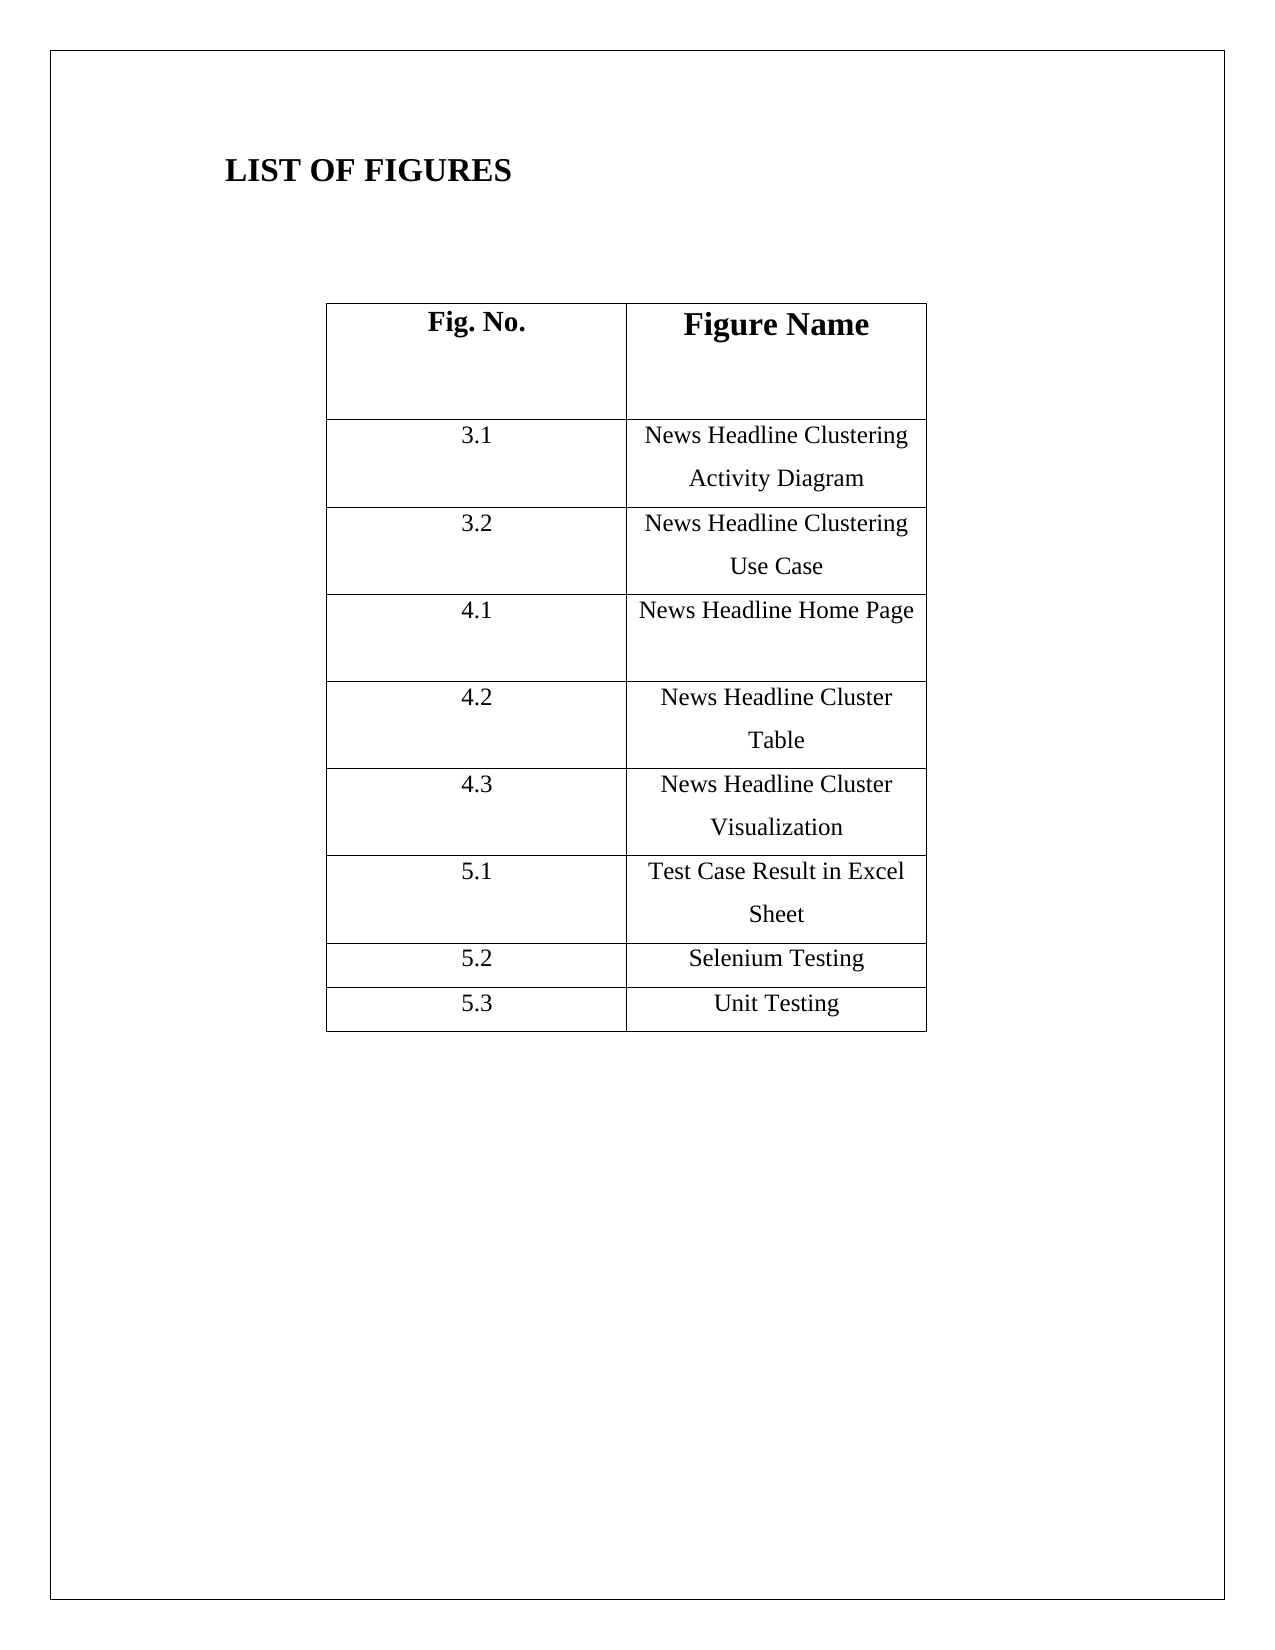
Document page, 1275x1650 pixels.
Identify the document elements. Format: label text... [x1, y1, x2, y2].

table_header Figure Name [627, 304, 926, 419]
table_cell 4.2 [327, 682, 626, 768]
table_header Fig. No. [327, 304, 626, 419]
table_cell News Headline Clustering Activity Diagram [627, 420, 926, 507]
table_cell News Headline Clustering Use Case [627, 508, 926, 594]
table_cell 5.1 [327, 856, 626, 942]
table_cell 5.2 [327, 944, 626, 987]
table_cell Selenium Testing [627, 944, 926, 987]
table_cell News Headline Home Page [627, 595, 926, 681]
table_cell News Headline Cluster Table [627, 682, 926, 768]
text LIST OF FIGURES [225, 150, 1125, 188]
table_cell 5.3 [327, 988, 626, 1031]
table_cell Test Case Result in Excel Sheet [627, 856, 926, 942]
table_cell 4.3 [327, 769, 626, 855]
table_cell News Headline Cluster Visualization [627, 769, 926, 855]
table_cell Unit Testing [627, 988, 926, 1031]
table_cell 3.1 [327, 420, 626, 507]
table_cell 3.2 [327, 508, 626, 594]
table_cell 4.1 [327, 595, 626, 681]
